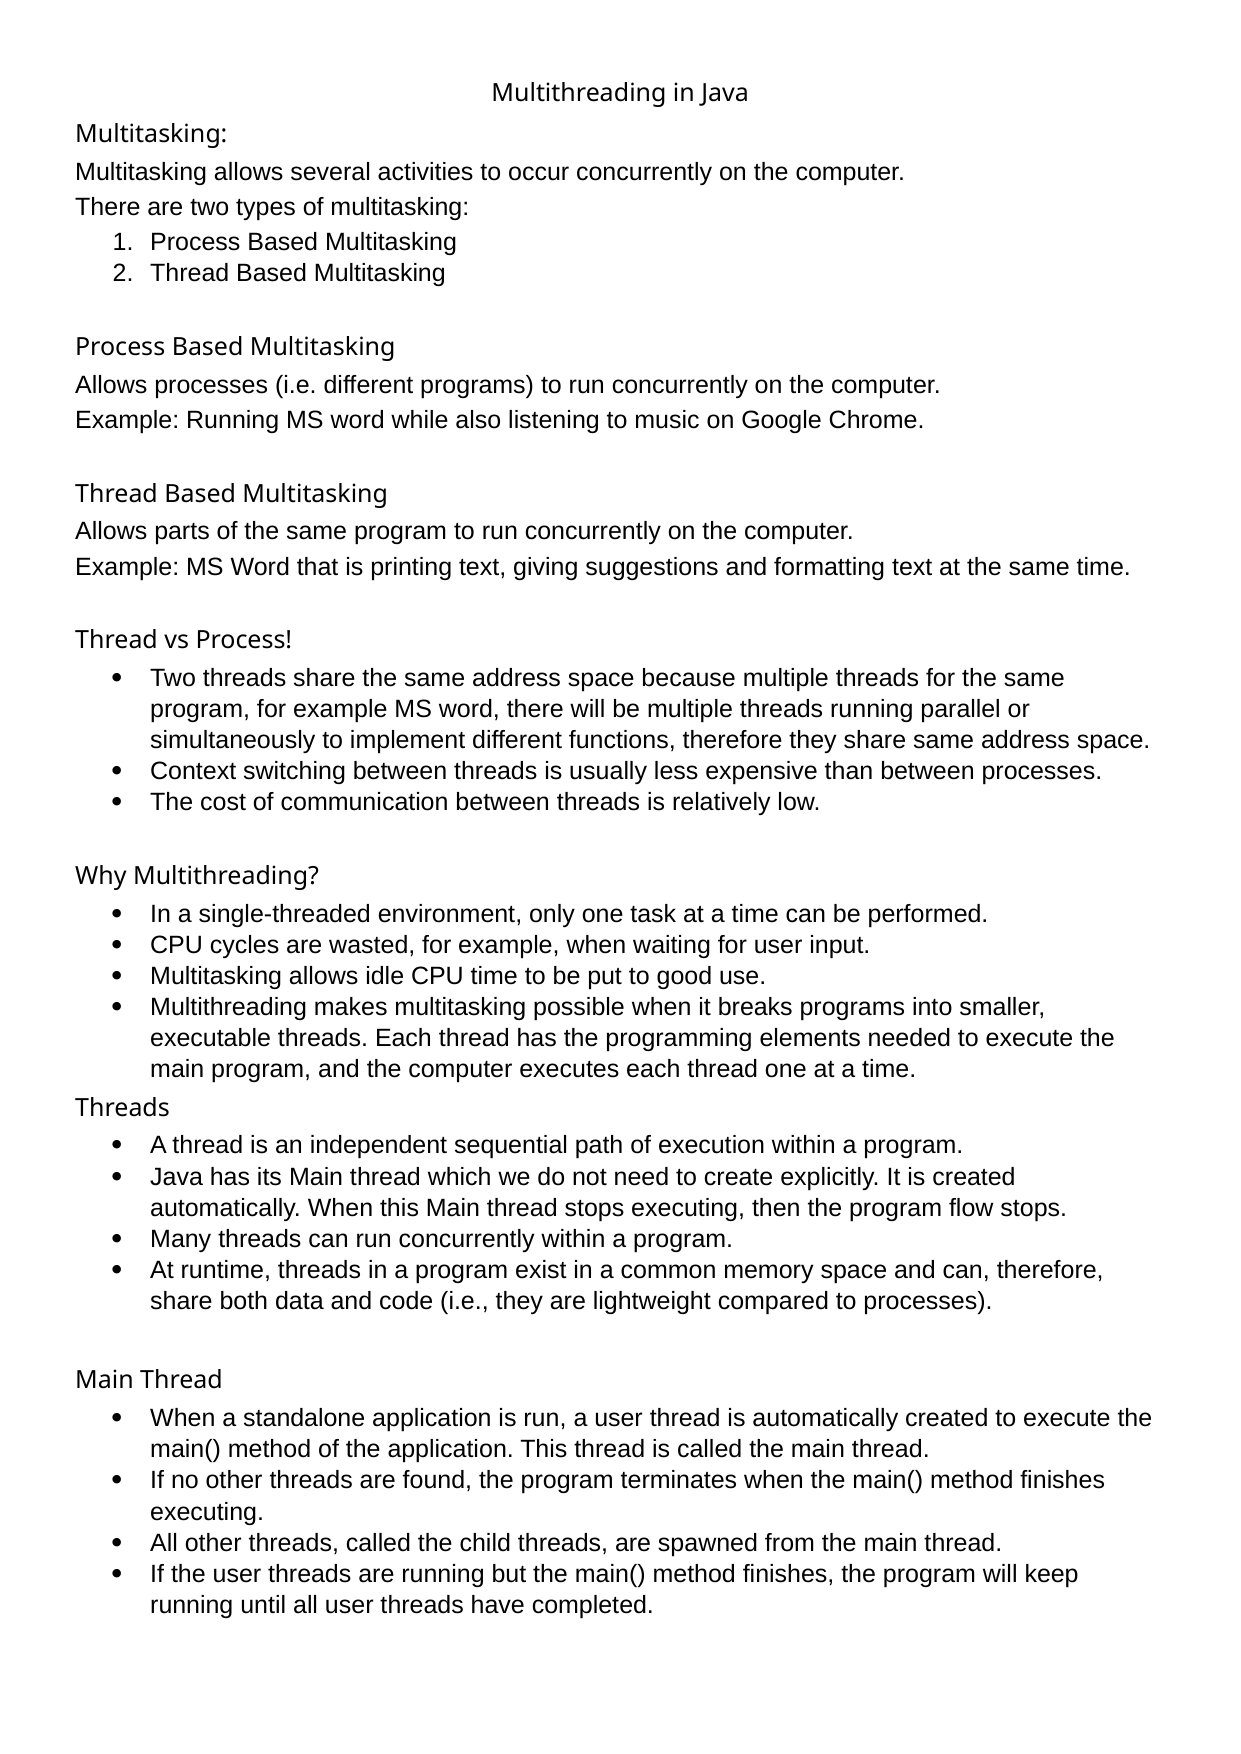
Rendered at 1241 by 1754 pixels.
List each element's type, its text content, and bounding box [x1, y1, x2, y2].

text There are two types of multitasking: [75, 192, 1165, 221]
text Allows parts of the same program to run concurrently on the computer. [75, 516, 1165, 545]
list Two threads share the same address space because multiple threads for the same program, for example MS word, there will be multiple threads running parallel or simultaneously to implement different functions, therefore they share same address space. [112, 663, 1165, 754]
text Multithreading in Java [75, 75, 1165, 109]
text Why Multithreading? [75, 858, 1165, 892]
list In a single-threaded environment, only one task at a time can be performed. [112, 899, 1165, 927]
text Threads [75, 1089, 1165, 1123]
text Multitasking allows several activities to occur concurrently on the computer. [75, 157, 1165, 186]
text Process Based Multitasking [75, 329, 1165, 363]
text Thread Based Multitasking [75, 475, 1165, 509]
list All other threads, called the child threads, are spawned from the main thread. [112, 1527, 1165, 1556]
list Java has its Main thread which we do not need to create explicitly. It is created automatically. When this Main thread stops executing, then the program flow stops. [112, 1162, 1165, 1221]
list Context switching between threads is usually less expensive than between processes. [112, 756, 1165, 785]
list Multitasking allows idle CPU time to be put to good use. [112, 961, 1165, 990]
list When a standalone application is run, a user thread is automatically created to execute the main() method of the application. This thread is called the main thread. [112, 1403, 1165, 1463]
list At runtime, threads in a program exist in a common memory space and can, therefore, share both data and code (i.e., they are lightweight compared to processes). [112, 1255, 1165, 1315]
text Multitasking: [75, 116, 1165, 150]
list Many threads can run concurrently within a program. [112, 1224, 1165, 1253]
list Multithreading makes multitasking possible when it breaks programs into smaller, executable threads. Each thread has the programming elements needed to execute the main program, and the computer executes each thread one at a time. [112, 992, 1165, 1083]
list CPU cycles are wasted, for example, when waiting for user input. [112, 930, 1165, 959]
text Main Thread [75, 1362, 1165, 1396]
text Thread vs Process! [75, 622, 1165, 656]
list The cost of communication between threads is relatively low. [112, 787, 1165, 816]
list If the user threads are running but the main() method finishes, the program will keep running until all user threads have completed. [112, 1559, 1165, 1618]
list If no other threads are found, the program terminates when the main() method finishes executing. [112, 1465, 1165, 1525]
text Example: MS Word that is printing text, giving suggestions and formatting text at the same time. [75, 551, 1165, 580]
list A thread is an independent sequential path of execution within a program. [112, 1130, 1165, 1159]
list Thread Based Multitasking [112, 258, 1165, 287]
list Process Based Multitasking [112, 227, 1165, 256]
text Example: Running MS word while also listening to music on Google Chrome. [75, 405, 1165, 434]
text Allows processes (i.e. different programs) to run concurrently on the computer. [75, 370, 1165, 398]
